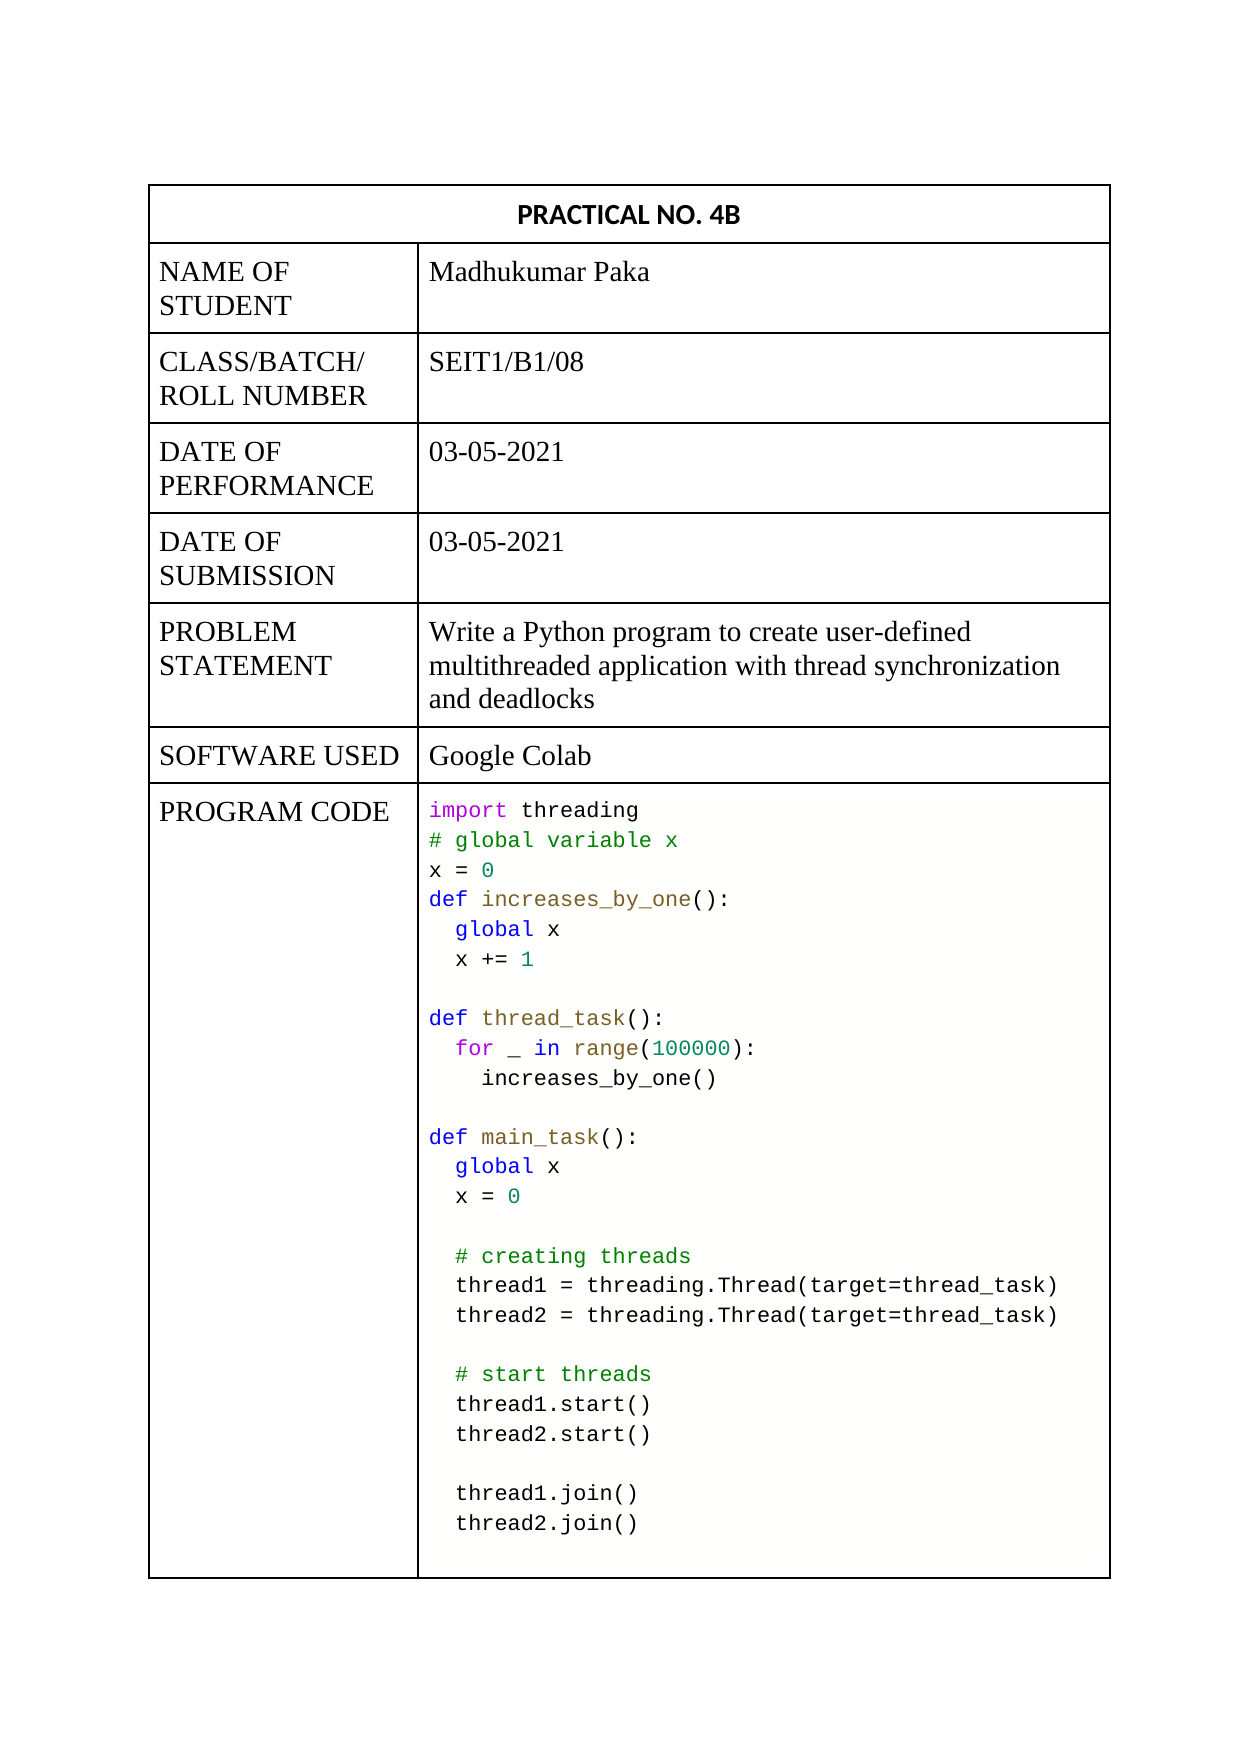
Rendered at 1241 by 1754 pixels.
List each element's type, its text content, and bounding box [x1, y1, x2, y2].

table_cell 03-05-2021 [419, 424, 1109, 512]
table_cell 03-05-2021 [419, 514, 1109, 602]
table_cell Write a Python program to create user-defined multithreaded application with thread synchronization and deadlocks [419, 604, 1109, 726]
table_cell CLASS/BATCH/ROLL NUMBER [150, 334, 417, 422]
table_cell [419, 784, 1109, 1577]
table_cell NAME OF STUDENT [150, 244, 417, 332]
table_cell Madhukumar Paka [419, 244, 1109, 332]
table_cell SEIT1/B1/08 [419, 334, 1109, 422]
table_cell PROGRAM CODE [150, 784, 417, 1577]
table_cell SOFTWARE USED [150, 728, 417, 782]
table_header PRACTICAL NO. 4B [150, 186, 1109, 242]
table_cell Google Colab [419, 728, 1109, 782]
table_cell PROBLEM STATEMENT [150, 604, 417, 726]
table_cell DATE OF SUBMISSION [150, 514, 417, 602]
table_cell DATE OF PERFORMANCE [150, 424, 417, 512]
